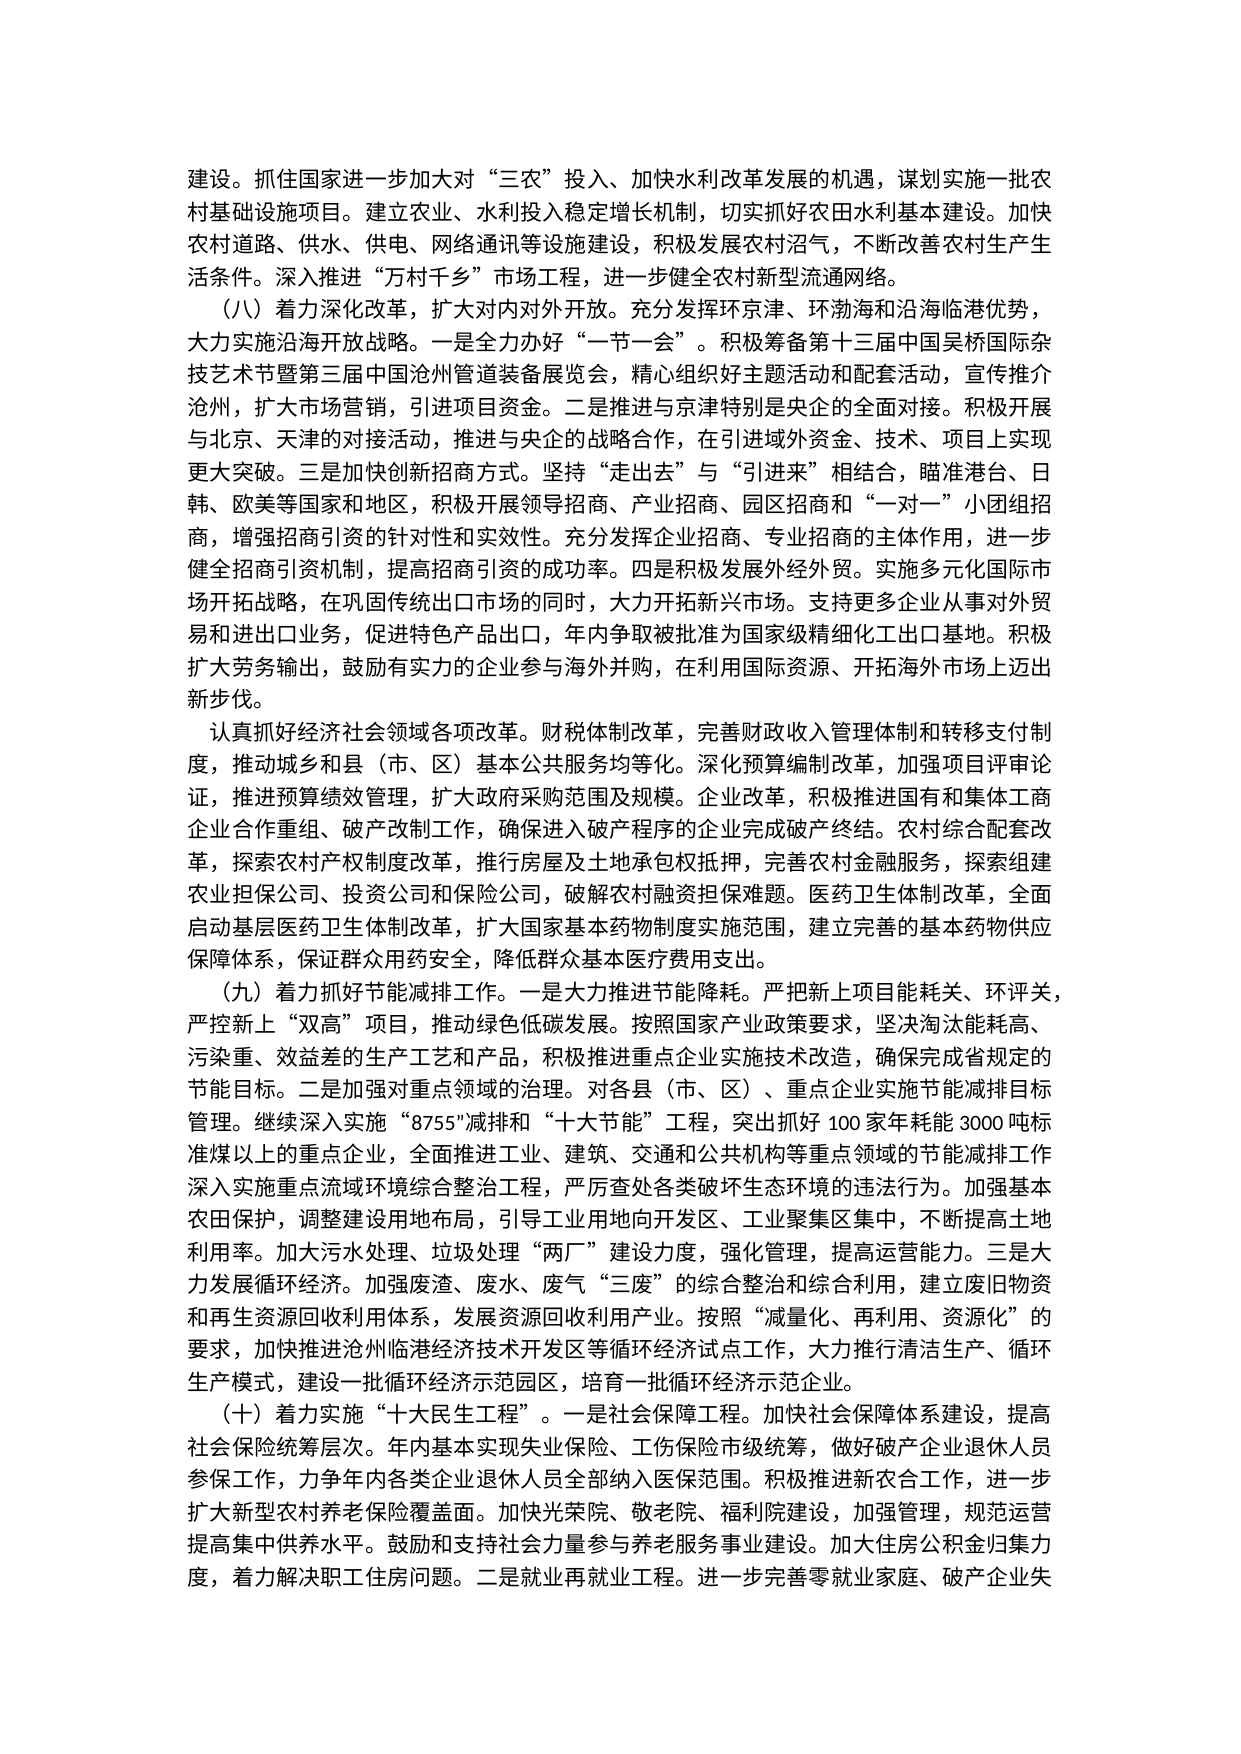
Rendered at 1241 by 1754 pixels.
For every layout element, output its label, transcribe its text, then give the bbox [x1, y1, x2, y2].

text （九）着力抓好节能减排工作。一是大力推进节能降耗。严把新上项目能耗关、环评关，严控新上“双高”项目，推动绿色低碳发展。按照国家产业政策要求，坚决淘汰能耗高、污染重、效益差的生产工艺和产品，积极推进重点企业实施技术改造，确保完成省规定的节能目标。二是加强对重点领域的治理。对各县（市、区）、重点企业实施节能减排目标管理。继续深入实施“8755”减排和“十大节能”工程，突出抓好100家年耗能3000吨标准煤以上的重点企业，全面推进工业、建筑、交通和公共机构等重点领域的节能减排工作。深入实施重点流域环境综合整治工程，严厉查处各类破坏生态环境的违法行为。加强基本农田保护，调整建设用地布局，引导工业用地向开发区、工业聚集区集中，不断提高土地利用率。加大污水处理、垃圾处理“两厂”建设力度，强化管理，提高运营能力。三是大力发展循环经济。加强废渣、废水、废气“三废”的综合整治和综合利用，建立废旧物资和再生资源回收利用体系，发展资源回收利用产业。按照“减量化、再利用、资源化”的要求，加快推进沧州临港经济技术开发区等循环经济试点工作，大力推行清洁生产、循环生产模式，建设一批循环经济示范园区，培育一批循环经济示范企业。 [187, 974, 1053, 1397]
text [187, 1397, 1053, 1592]
text 认真抓好经济社会领域各项改革。财税体制改革，完善财政收入管理体制和转移支付制度，推动城乡和县（市、区）基本公共服务均等化。深化预算编制改革，加强项目评审论证，推进预算绩效管理，扩大政府采购范围及规模。企业改革，积极推进国有和集体工商企业合作重组、破产改制工作，确保进入破产程序的企业完成破产终结。农村综合配套改革，探索农村产权制度改革，推行房屋及土地承包权抵押，完善农村金融服务，探索组建农业担保公司、投资公司和保险公司，破解农村融资担保难题。医药卫生体制改革，全面启动基层医药卫生体制改革，扩大国家基本药物制度实施范围，建立完善的基本药物供应保障体系，保证群众用药安全，降低群众基本医疗费用支出。 [187, 714, 1053, 974]
text （八）着力深化改革，扩大对内对外开放。充分发挥环京津、环渤海和沿海临港优势，大力实施沿海开放战略。一是全力办好“一节一会”。积极筹备第十三届中国吴桥国际杂技艺术节暨第三届中国沧州管道装备展览会，精心组织好主题活动和配套活动，宣传推介沧州，扩大市场营销，引进项目资金。二是推进与京津特别是央企的全面对接。积极开展与北京、天津的对接活动，推进与央企的战略合作，在引进域外资金、技术、项目上实现更大突破。三是加快创新招商方式。坚持“走出去”与“引进来”相结合，瞄准港台、日韩、欧美等国家和地区，积极开展领导招商、产业招商、园区招商和“一对一”小团组招商，增强招商引资的针对性和实效性。充分发挥企业招商、专业招商的主体作用，进一步健全招商引资机制，提高招商引资的成功率。四是积极发展外经外贸。实施多元化国际市场开拓战略，在巩固传统出口市场的同时，大力开拓新兴市场。支持更多企业从事对外贸易和进出口业务，促进特色产品出口，年内争取被批准为国家级精细化工出口基地。积极扩大劳务输出，鼓励有实力的企业参与海外并购，在利用国际资源、开拓海外市场上迈出新步伐。 [187, 292, 1053, 714]
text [187, 162, 1053, 292]
